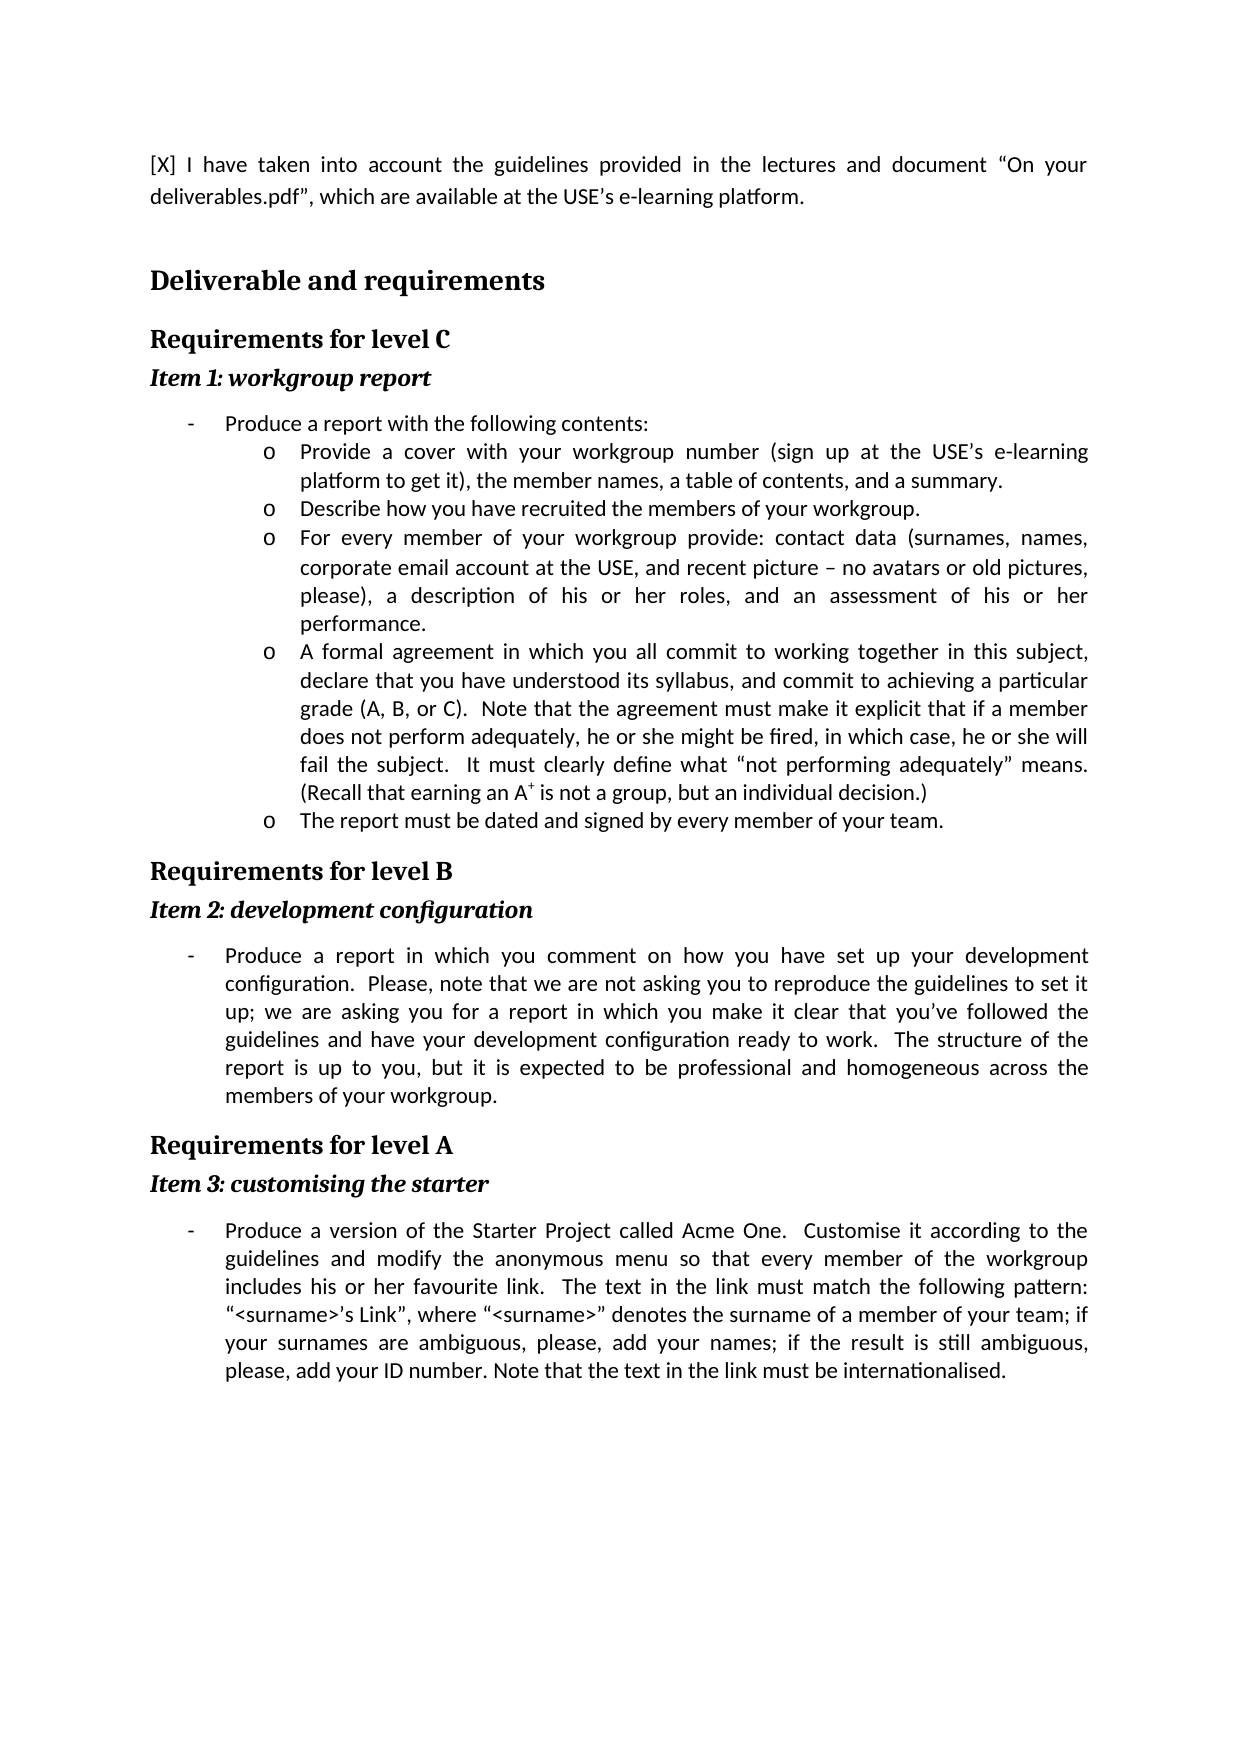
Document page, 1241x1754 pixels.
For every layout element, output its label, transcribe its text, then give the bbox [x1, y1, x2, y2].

subtitle Item 2: development configuration [150, 896, 1090, 925]
list A formal agreement in which you all commit to working together in this subject, declare that you have understood its syllabus, and commit to achieving a particular grade (A, B, or C). Note that the agreement must make it explicit that if a member does not perform adequately, he or she might be fired, in which case, he or she will fail the subject. It must clearly define what “not performing adequately” means. (Recall that earning an A+ is not a group, but an individual decision.) [262, 637, 1090, 806]
subtitle Requirements for level C [150, 324, 1090, 355]
list The report must be dated and signed by every member of your team. [262, 806, 1090, 835]
list Produce a report with the following contents: [187, 409, 1090, 437]
list Produce a report in which you comment on how you have set up your development configuration. Please, note that we are not asking you to reproduce the guidelines to set it up; we are asking you for a report in which you make it clear that you’ve followed the guidelines and have your development configuration ready to work. The structure of the report is up to you, but it is expected to be professional and homogeneous across the members of your workgroup. [187, 941, 1090, 1109]
subtitle Item 3: customising the starter [150, 1170, 1090, 1199]
list For every member of your workgroup provide: contact data (surnames, names, corporate email account at the USE, and recent picture – no avatars or old pictures, please), a description of his or her roles, and an assessment of his or her performance. [262, 523, 1090, 637]
list Provide a cover with your workgroup number (sign up at the USE’s e-learning platform to get it), the member names, a table of contents, and a summary. [262, 437, 1090, 494]
list Produce a version of the Starter Project called Acme One. Customise it according to the guidelines and modify the anonymous menu so that every member of the workgroup includes his or her favourite link. The text in the link must match the following pattern: “<surname>’s Link”, where “<surname>” denotes the surname of a member of your team; if your surnames are ambiguous, please, add your names; if the result is still ambiguous, please, add your ID number. Note that the text in the link must be internationalised. [187, 1216, 1090, 1384]
subtitle Requirements for level B [150, 856, 1090, 887]
subtitle Deliverable and requirements [150, 264, 1090, 298]
subtitle Item 1: workgroup report [150, 364, 1090, 392]
subtitle Requirements for level A [150, 1130, 1090, 1162]
text [X] I have taken into account the guidelines provided in the lectures and document “On your deliverables.pdf”, which are available at the USE’s e-learning platform. [150, 150, 1090, 210]
list Describe how you have recruited the members of your workgroup. [262, 494, 1090, 523]
